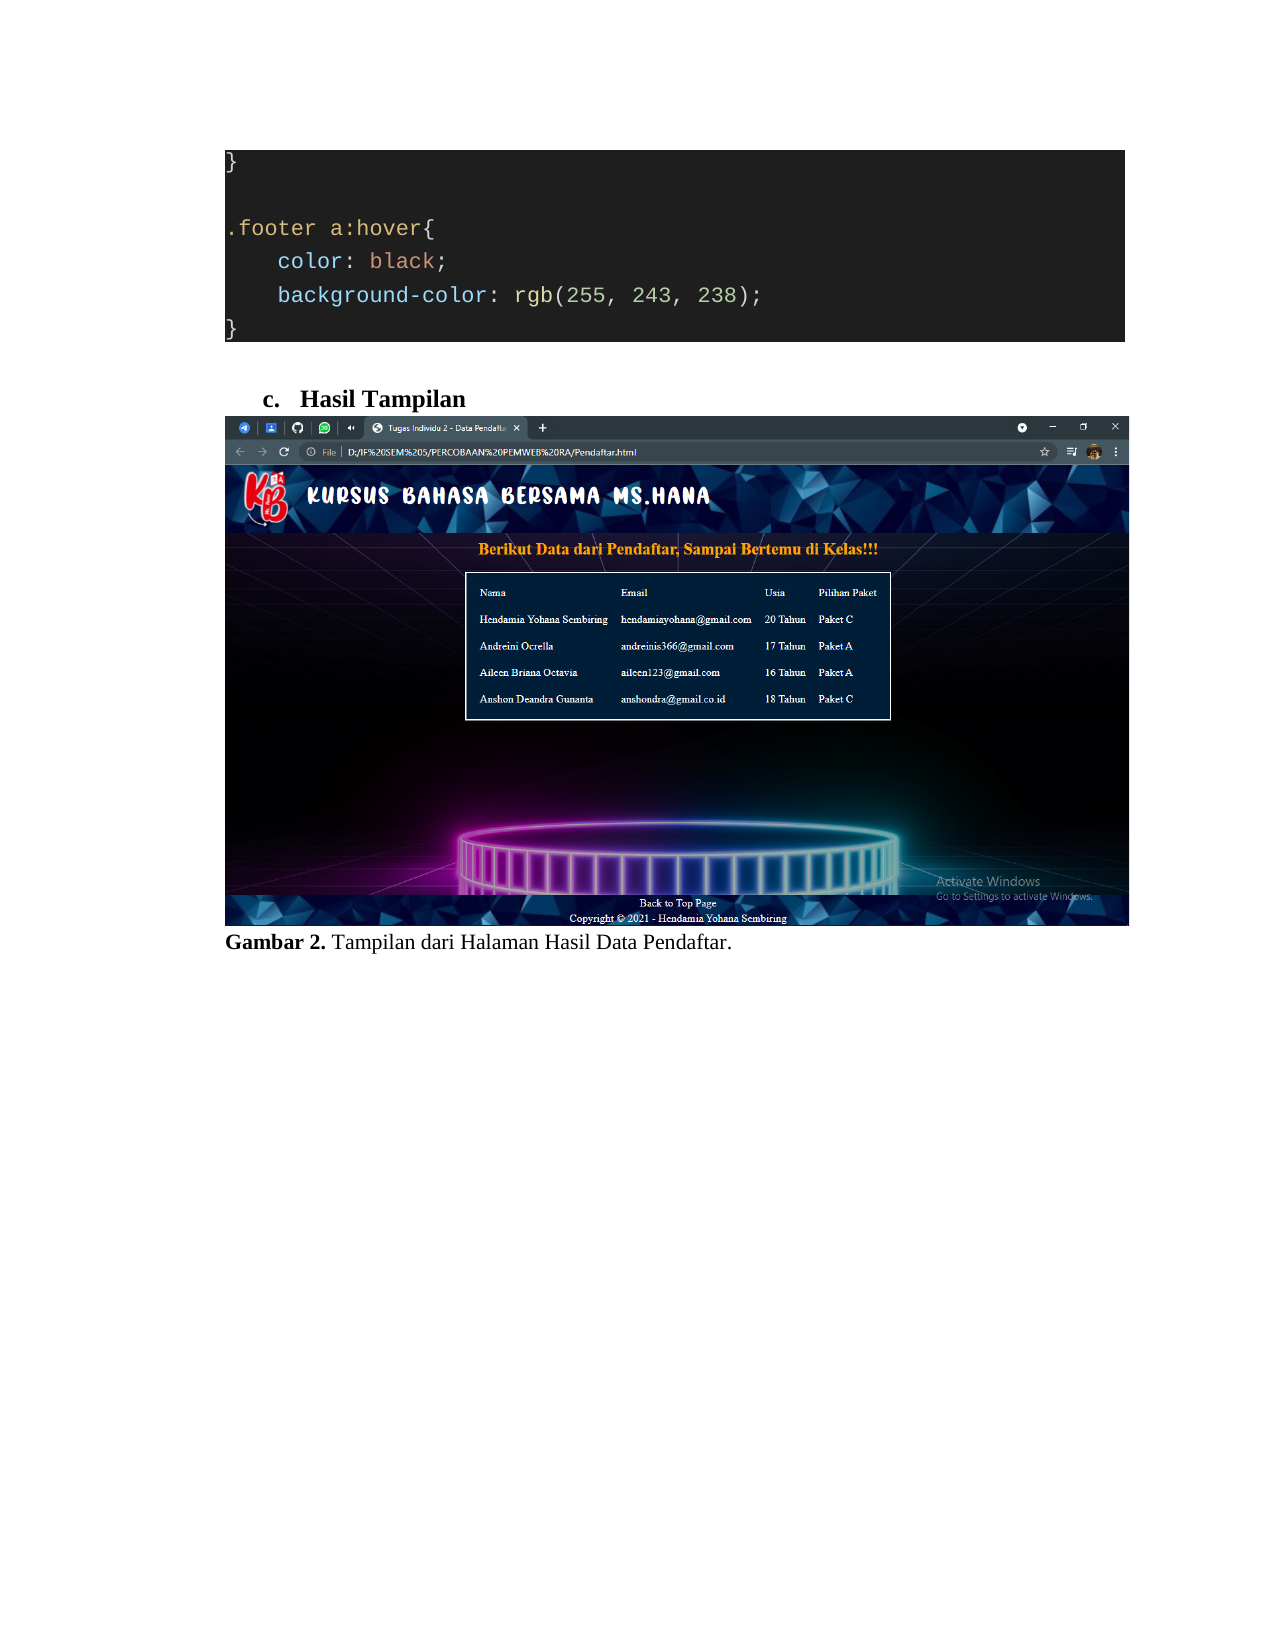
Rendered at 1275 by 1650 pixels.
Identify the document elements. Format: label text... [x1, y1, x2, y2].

picture [225, 416, 1130, 926]
list Hasil Tampilan [262, 384, 1125, 412]
text background-color: rgb(255, 243, 238); [225, 284, 1125, 308]
text color: black; [225, 250, 1125, 275]
text Gambar 2. Tampilan dari Halaman Hasil Data Pendaftar. [225, 929, 1125, 954]
text } [225, 317, 1125, 342]
text .footer a:hover{ [225, 217, 1125, 242]
text } [225, 150, 1125, 175]
